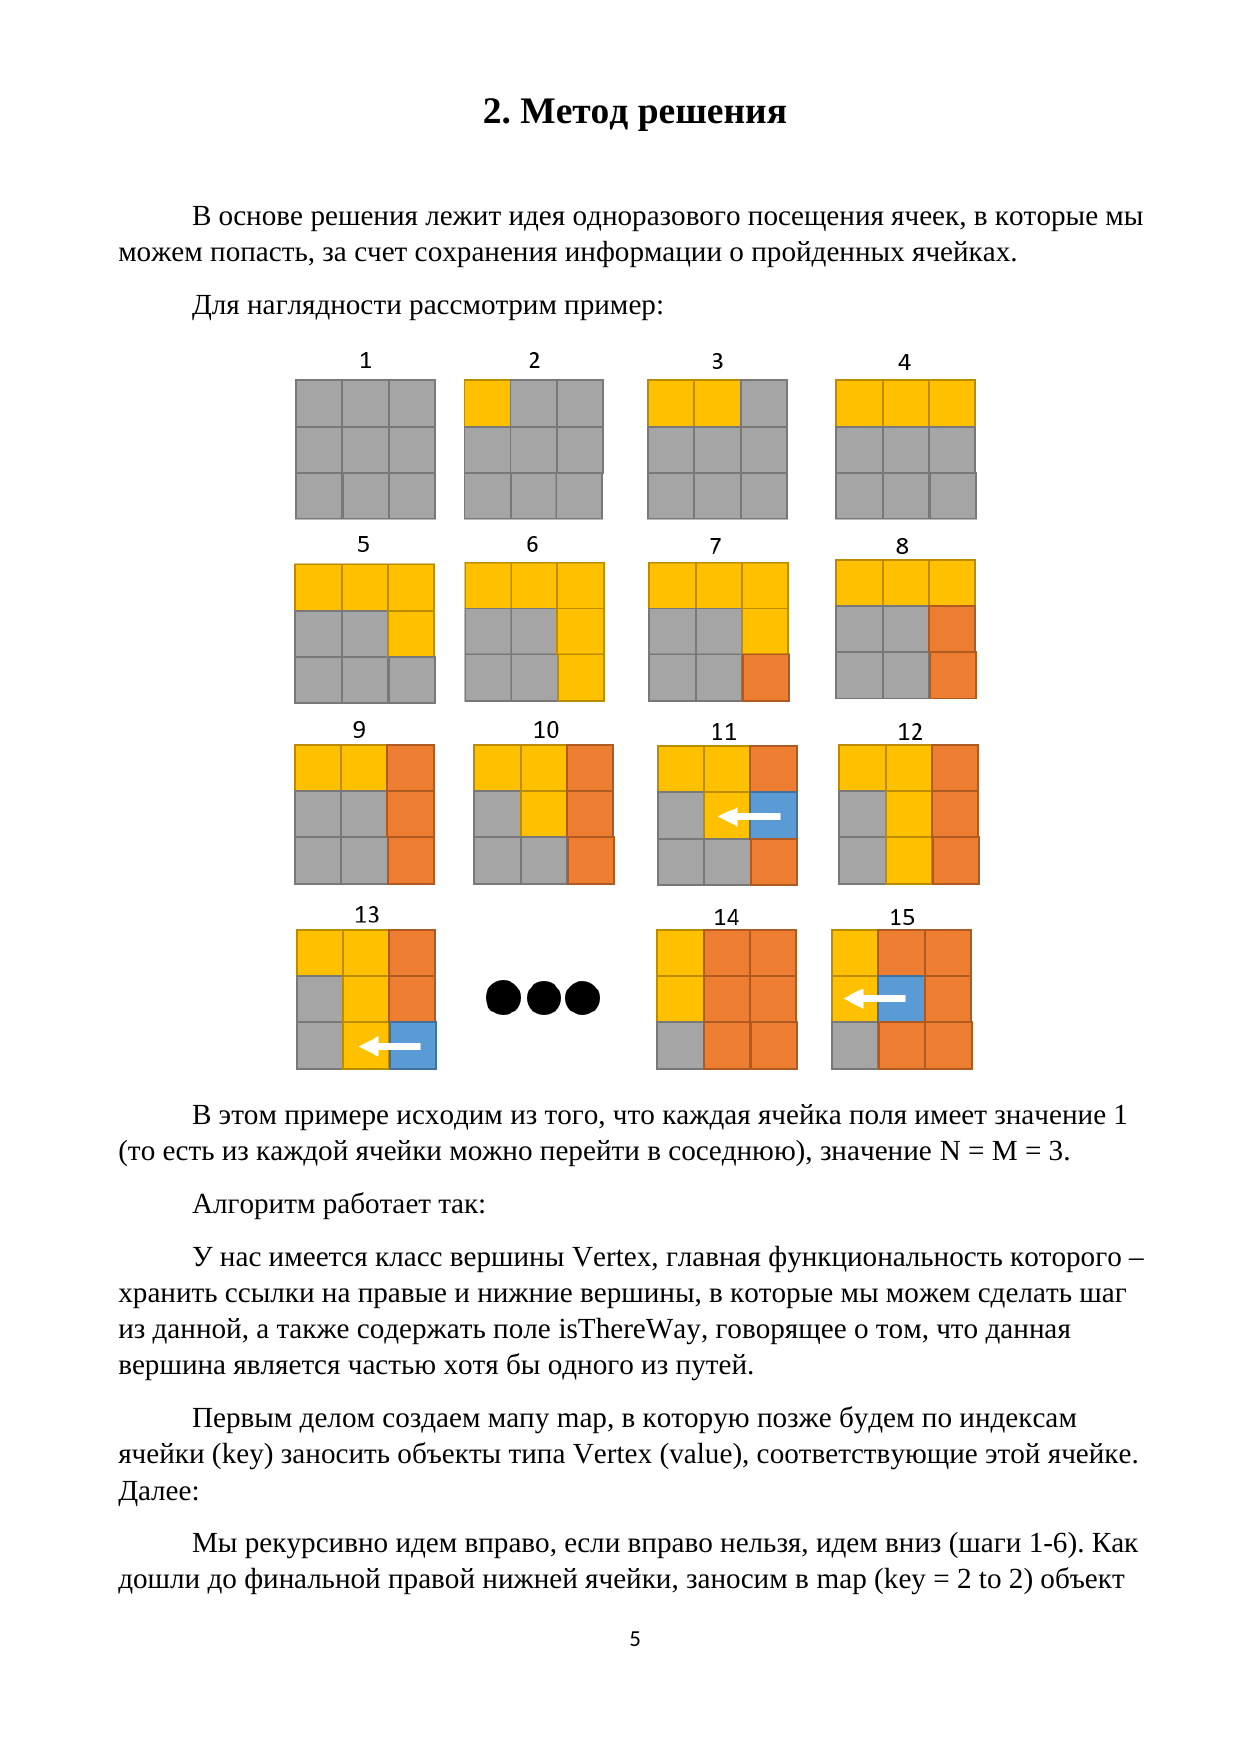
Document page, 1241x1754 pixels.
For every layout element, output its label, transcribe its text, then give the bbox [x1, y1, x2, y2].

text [118, 1525, 1152, 1595]
text Для наглядности рассмотрим пример: [118, 287, 1152, 321]
text Первым делом создаем мапу map, в которую позже будем по индексам ячейки (key) заносить объекты типа Vertex (value), соответствующие этой ячейке. Далее: [118, 1400, 1152, 1506]
text В этом примере исходим из того, что каждая ячейка поля имеет значение 1 (то есть из каждой ячейки можно перейти в соседнюю), значение N = M = 3. [118, 1097, 1152, 1167]
text Алгоритм работает так: [118, 1186, 1152, 1220]
text У нас имеется класс вершины Vertex, главная функциональность которого – хранить ссылки на правые и нижние вершины, в которые мы можем сделать шаг из данной, а также содержать поле isThereWay, говорящее о том, что данная вершина является частью хотя бы одного из путей. [118, 1239, 1152, 1381]
picture [285, 340, 985, 1079]
text В основе решения лежит идея одноразового посещения ячеек, в которые мы можем попасть, за счет сохранения информации о пройденных ячейках. [118, 198, 1152, 268]
subtitle 2. Метод решения [118, 89, 1152, 132]
